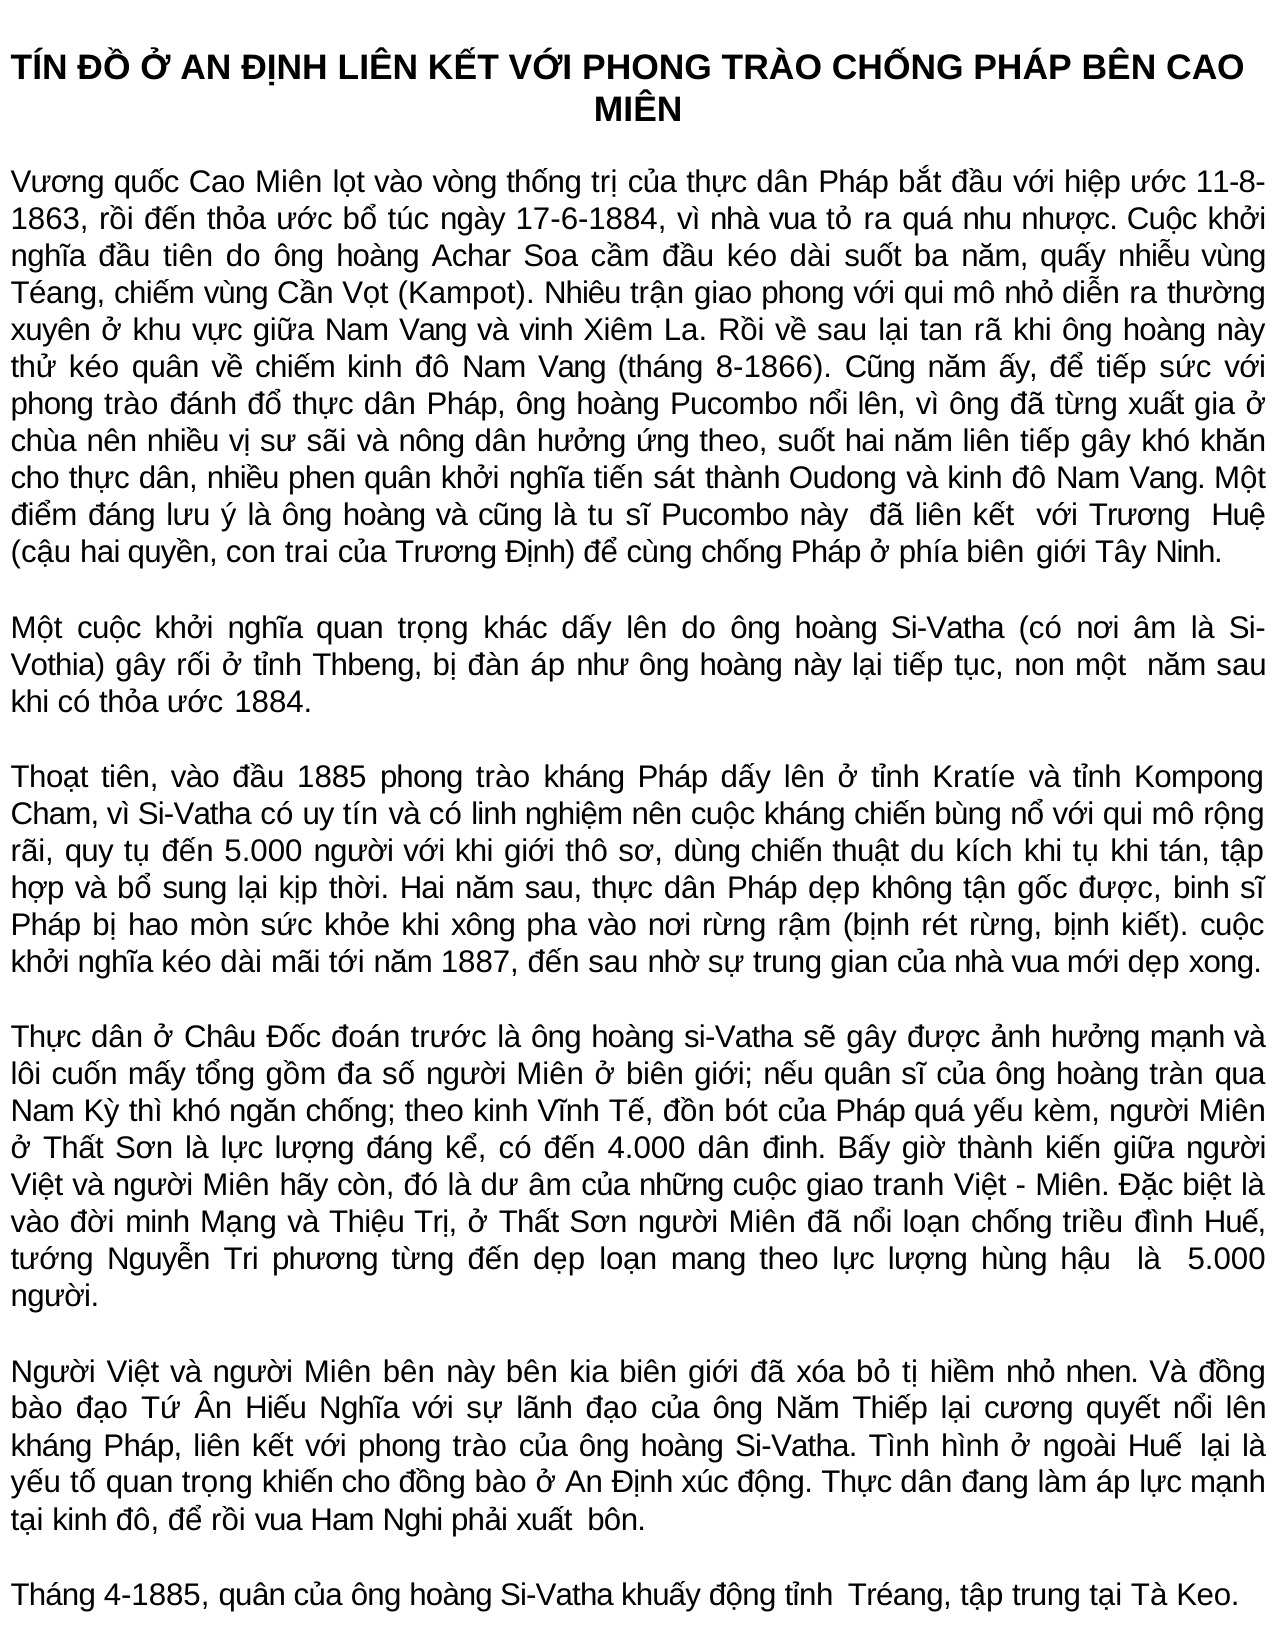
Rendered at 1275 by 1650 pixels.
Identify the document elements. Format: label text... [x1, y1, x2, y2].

text Thoạt tiên, vào đầu 1885 phong trào kháng Pháp dấy lên ở tỉnh Kratíe và tỉnh Kompong Cham, vì Si-Vatha có uy tín và có linh nghiệm nên cuộc kháng chiến bùng nổ với qui mô rộng rãi, quy tụ đến 5.000 người với khi giới thô sơ, dùng chiến thuật du kích khi tụ khi tán, tập hợp và bổ sung lại kịp thời. Hai năm sau, thực dân Pháp dẹp không tận gốc được, binh sĩ Pháp bị hao mòn sức khỏe khi xông pha vào nơi rừng rậm (bịnh rét rừng, bịnh kiết). cuộc khởi nghĩa kéo dài mãi tới năm 1887, đến sau nhờ sự trung gian của nhà vua mới dẹp xong. [10, 758, 1265, 979]
text Thực dân ở Châu Đốc đoán trước là ông hoàng si-Vatha sẽ gây được ảnh hưởng mạnh và lôi cuốn mấy tổng gồm đa số người Miên ở biên giới; nếu quân sĩ của ông hoàng tràn qua Nam Kỳ thì khó ngăn chống; theo kinh Vĩnh Tế, đồn bót của Pháp quá yếu kèm, người Miên ở Thất Sơn là lực lượng đáng kể, có đến 4.000 dân đinh. Bấy giờ thành kiến giữa người Việt và người Miên hãy còn, đó là dư âm của những cuộc giao tranh Việt - Miên. Đặc biệt là vào đời minh Mạng và Thiệu Trị, ở Thất Sơn người Miên đã nổi loạn chống triều đình Huế, tướng Nguyễn Tri phương từng đến dẹp loạn mang theo lực lượng hùng hậu là 5.000 người. [10, 1018, 1267, 1313]
text Tháng 4-1885, quân của ông hoàng Si-Vatha khuấy động tỉnh Tréang, tập trung tại Tà Keo. [10, 1576, 1275, 1611]
text Người Việt và người Miên bên này bên kia biên giới đã xóa bỏ tị hiềm nhỏ nhen. Và đồng bào đạo Tứ Ân Hiếu Nghĩa với sự lãnh đạo của ông Năm Thiếp lại cương quyết nổi lên kháng Pháp, liên kết với phong trào của ông hoàng Si-Vatha. Tình hình ở ngoài Huế lại là yếu tố quan trọng khiến cho đồng bào ở An Định xúc động. Thực dân đang làm áp lực mạnh tại kinh đô, để rồi vua Ham Nghi phải xuất bôn. [10, 1353, 1267, 1536]
text Vương quốc Cao Miên lọt vào vòng thống trị của thực dân Pháp bắt đầu với hiệp ước 11-8- 1863, rồi đến thỏa ước bổ túc ngày 17-6-1884, vì nhà vua tỏ ra quá nhu nhược. Cuộc khởi nghĩa đầu tiên do ông hoàng Achar Soa cầm đầu kéo dài suốt ba năm, quấy nhiễu vùng Téang, chiếm vùng Cần Vọt (Kampot). Nhiêu trận giao phong với qui mô nhỏ diễn ra thường xuyên ở khu vực giữa Nam Vang và vinh Xiêm La. Rồi về sau lại tan rã khi ông hoàng này thử kéo quân về chiếm kinh đô Nam Vang (tháng 8-1866). Cũng năm ấy, để tiếp sức với phong trào đánh đổ thực dân Pháp, ông hoàng Pucombo nổi lên, vì ông đã từng xuất gia ở chùa nên nhiều vị sư sãi và nông dân hưởng ứng theo, suốt hai năm liên tiếp gây khó khăn cho thực dân, nhiều phen quân khởi nghĩa tiến sát thành Oudong và kinh đô Nam Vang. Một điểm đáng lưu ý là ông hoàng và cũng là tu sĩ Pucombo này đã liên kết với Trương Huệ (cậu hai quyền, con trai của Trương Định) để cùng chống Pháp ở phía biên giới Tây Ninh. [10, 163, 1267, 569]
subtitle TÍN ĐỒ Ở AN ĐỊNH LIÊN KẾT VỚI PHONG TRÀO CHỐNG PHÁP BÊN CAO MIÊN [10, 46, 1275, 129]
text Một cuộc khởi nghĩa quan trọng khác dấy lên do ông hoàng Si-Vatha (có nơi âm là Si- Vothia) gây rối ở tỉnh Thbeng, bị đàn áp như ông hoàng này lại tiếp tục, non một năm sau khi có thỏa ước 1884. [10, 609, 1267, 719]
